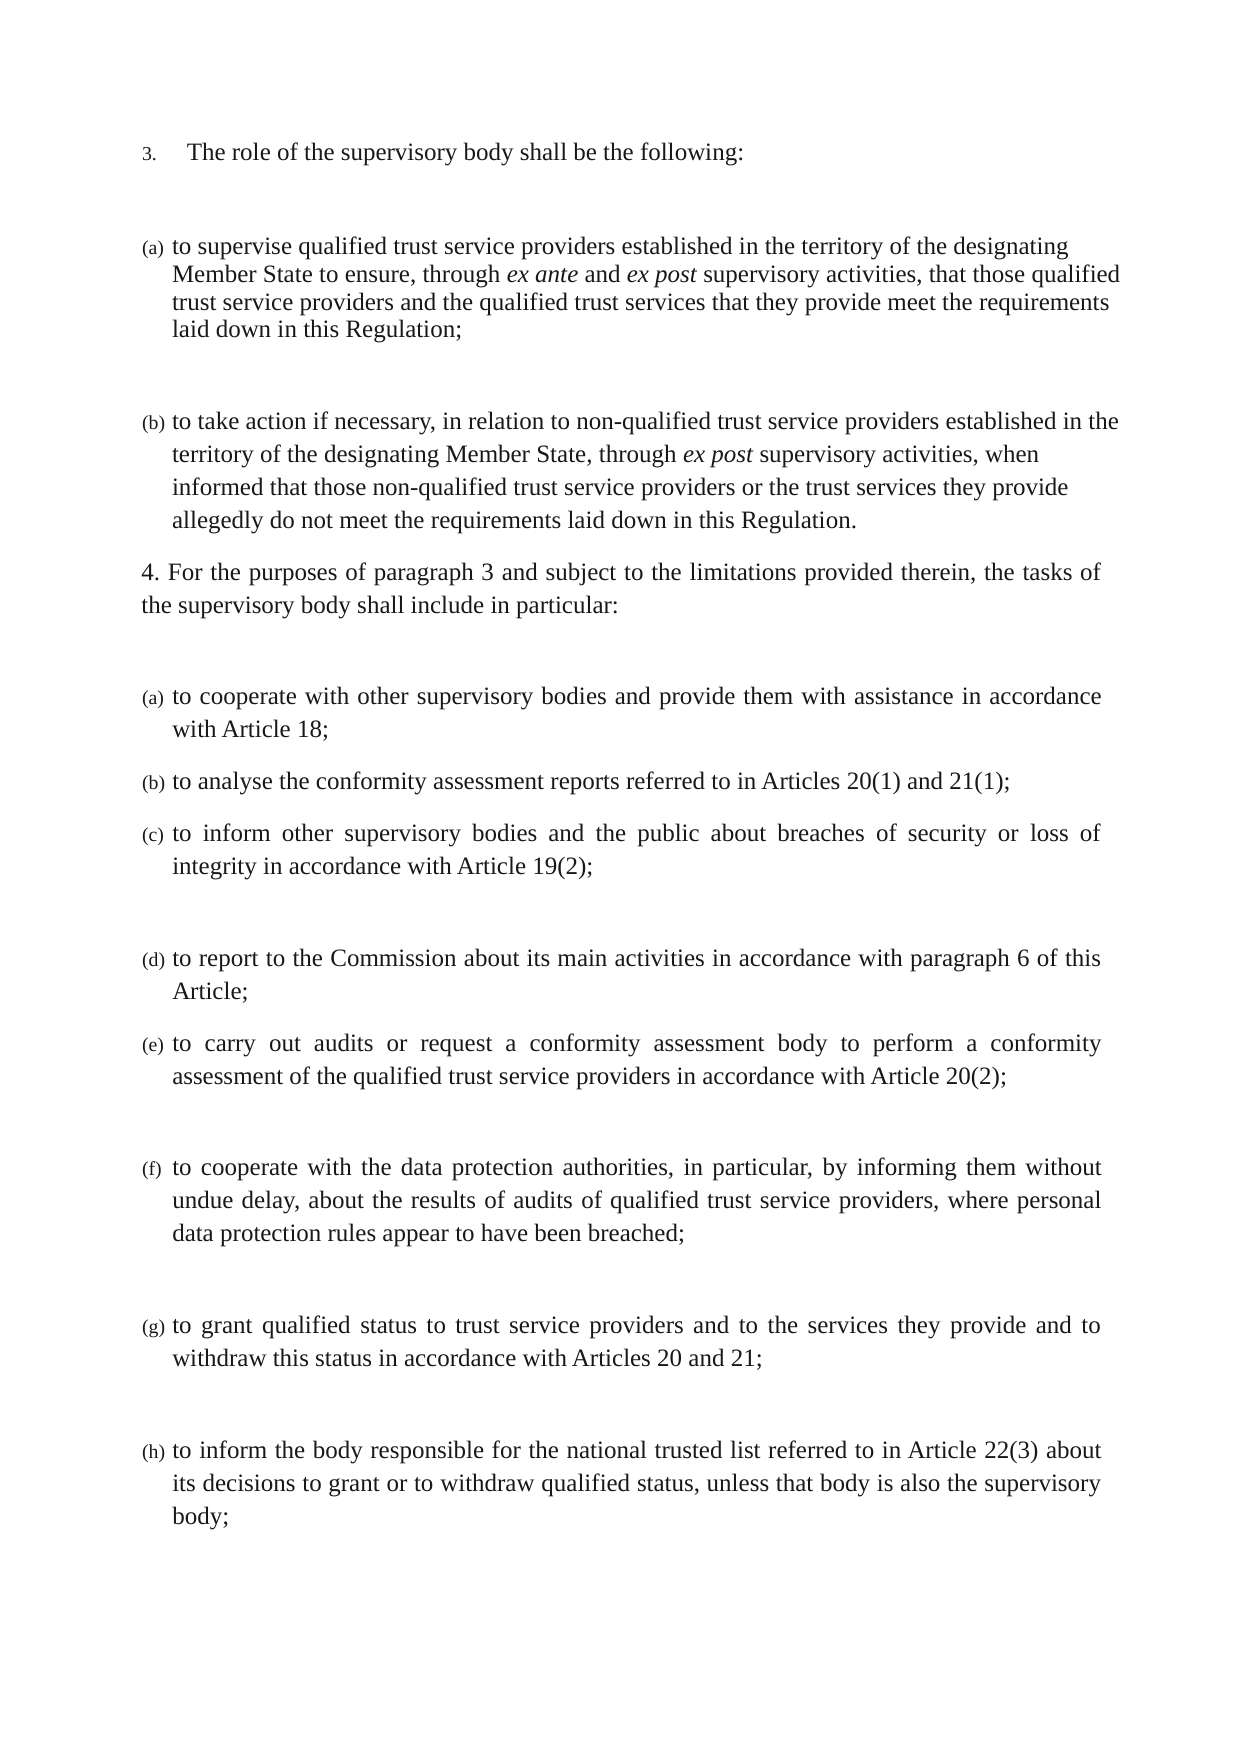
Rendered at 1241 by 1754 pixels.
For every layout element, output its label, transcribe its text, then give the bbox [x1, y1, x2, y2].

list to analyse the conformity assessment reports referred to in Articles 20(1) and 21(1); [142, 766, 1103, 795]
list to inform other supervisory bodies and the public about breaches of security or loss of integrity in accordance with Article 19(2); [142, 818, 1103, 880]
list to report to the Commission about its main activities in accordance with paragraph 6 of this Article; [142, 943, 1103, 1005]
list to carry out audits or request a conformity assessment body to perform a conformity assessment of the qualified trust service providers in accordance with Article 20(2); [142, 1028, 1103, 1089]
list to supervise qualified trust service providers established in the territory of the designating Member State to ensure, through ex ante and ex post supervisory activities, that those qualified trust service providers and the qualified trust services that they provide meet the requirements laid down in this Regulation; [142, 233, 1122, 343]
list to cooperate with the data protection authorities, in particular, by informing them without undue delay, about the results of audits of qualified trust service providers, where personal data protection rules appear to have been breached; [142, 1152, 1103, 1247]
list to cooperate with other supervisory bodies and provide them with assistance in accordance with Article 18; [142, 681, 1103, 743]
list to take action if necessary, in relation to non-qualified trust service providers established in the territory of the designating Member State, through ex post supervisory activities, when informed that those non-qualified trust service providers or the trust services they provide allegedly do not meet the requirements laid down in this Regulation. [142, 406, 1122, 534]
list to grant qualified status to trust service providers and to the services they provide and to withdraw this status in accordance with Articles 20 and 21; [142, 1310, 1103, 1372]
text 4. For the purposes of paragraph 3 and subject to the limitations provided therein, the tasks of the supervisory body shall include in particular: [141, 557, 1103, 618]
list The role of the supervisory body shall be the following: [142, 137, 1103, 166]
list to inform the body responsible for the national trusted list referred to in Article 22(3) about its decisions to grant or to withdraw qualified status, unless that body is also the supervisory body; [142, 1435, 1103, 1530]
